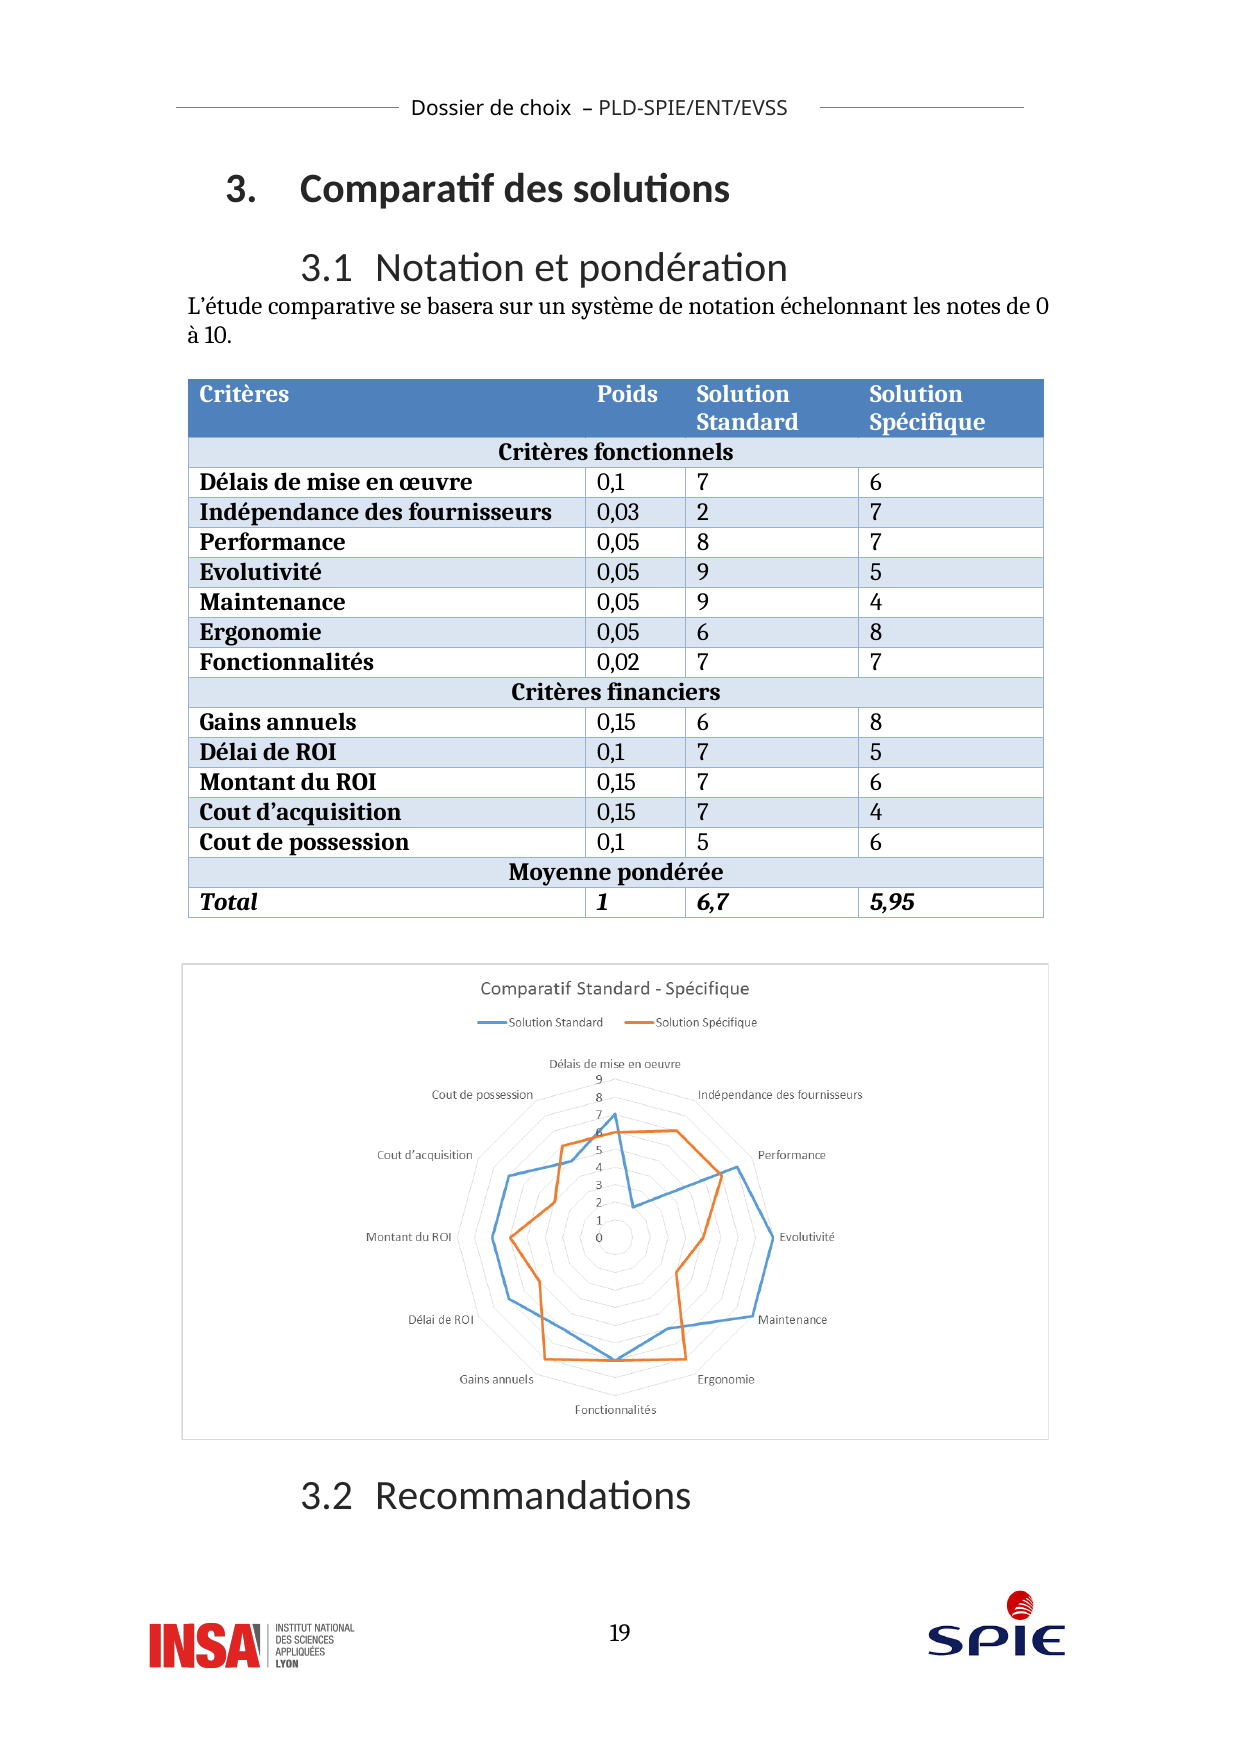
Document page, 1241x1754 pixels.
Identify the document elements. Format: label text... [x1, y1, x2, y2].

table_cell 7 [859, 498, 1043, 527]
picture [146, 1621, 358, 1670]
subtitle Notation et pondération [300, 241, 1053, 292]
table_cell 5,95 [859, 888, 1043, 917]
table_cell 0,15 [586, 708, 685, 737]
table_cell 5 [859, 558, 1043, 587]
table_header Critères [189, 380, 585, 437]
table_cell 0,05 [586, 528, 685, 557]
table_cell 0,02 [586, 648, 685, 677]
table_cell Critères fonctionnels [189, 438, 1043, 467]
table_cell 6 [686, 708, 858, 737]
table_cell 0,03 [586, 498, 685, 527]
table_header Solution Spécifique [859, 380, 1043, 437]
table_cell 6 [859, 828, 1043, 857]
subtitle Comparatif des solutions [225, 150, 1053, 213]
table_header Solution Standard [686, 380, 858, 437]
table_cell 0,05 [586, 588, 685, 617]
table_cell 8 [859, 618, 1043, 647]
table_cell 7 [686, 648, 858, 677]
table_cell 6,7 [686, 888, 858, 917]
table_cell 0,05 [586, 558, 685, 587]
table_header Poids [586, 380, 685, 437]
table_cell Cout d’acquisition [189, 798, 585, 827]
picture [181, 963, 1049, 1440]
table_cell 1 [586, 888, 685, 917]
table_cell 7 [686, 468, 858, 497]
table_cell Indépendance des fournisseurs [189, 498, 585, 527]
table_cell 0,1 [586, 738, 685, 767]
table_cell Ergonomie [189, 618, 585, 647]
table_cell Moyenne pondérée [189, 858, 1043, 887]
table_cell Critères financiers [189, 678, 1043, 707]
table_cell 4 [859, 798, 1043, 827]
table_cell 7 [859, 648, 1043, 677]
table_cell 0,15 [586, 768, 685, 797]
table_cell Délais de mise en œuvre [189, 468, 585, 497]
table_cell 6 [686, 618, 858, 647]
text L’étude comparative se basera sur un système de notation échelonnant les notes de 0 à 10. [187, 292, 1053, 350]
table_cell 0,1 [586, 828, 685, 857]
table_cell Gains annuels [189, 708, 585, 737]
table_cell Montant du ROI [189, 768, 585, 797]
picture [915, 1583, 1078, 1670]
table_cell Délai de ROI [189, 738, 585, 767]
table_cell 0,1 [586, 468, 685, 497]
table_cell Fonctionnalités [189, 648, 585, 677]
table_cell 2 [686, 498, 858, 527]
table_cell Evolutivité [189, 558, 585, 587]
subtitle Recommandations [300, 1469, 1053, 1519]
table_cell 8 [686, 528, 858, 557]
table_cell 5 [859, 738, 1043, 767]
table_cell 4 [859, 588, 1043, 617]
table_cell 0,15 [586, 798, 685, 827]
table_cell Total [189, 888, 585, 917]
table_cell 9 [686, 588, 858, 617]
table_cell 6 [859, 768, 1043, 797]
table_cell 0,05 [586, 618, 685, 647]
table_cell 7 [859, 528, 1043, 557]
table_cell 6 [859, 468, 1043, 497]
table_cell 8 [859, 708, 1043, 737]
table_cell Maintenance [189, 588, 585, 617]
table_cell Performance [189, 528, 585, 557]
table_cell Cout de possession [189, 828, 585, 857]
table_cell 7 [686, 768, 858, 797]
table_cell 7 [686, 798, 858, 827]
table_cell 5 [686, 828, 858, 857]
table_cell 7 [686, 738, 858, 767]
table_cell 9 [686, 558, 858, 587]
